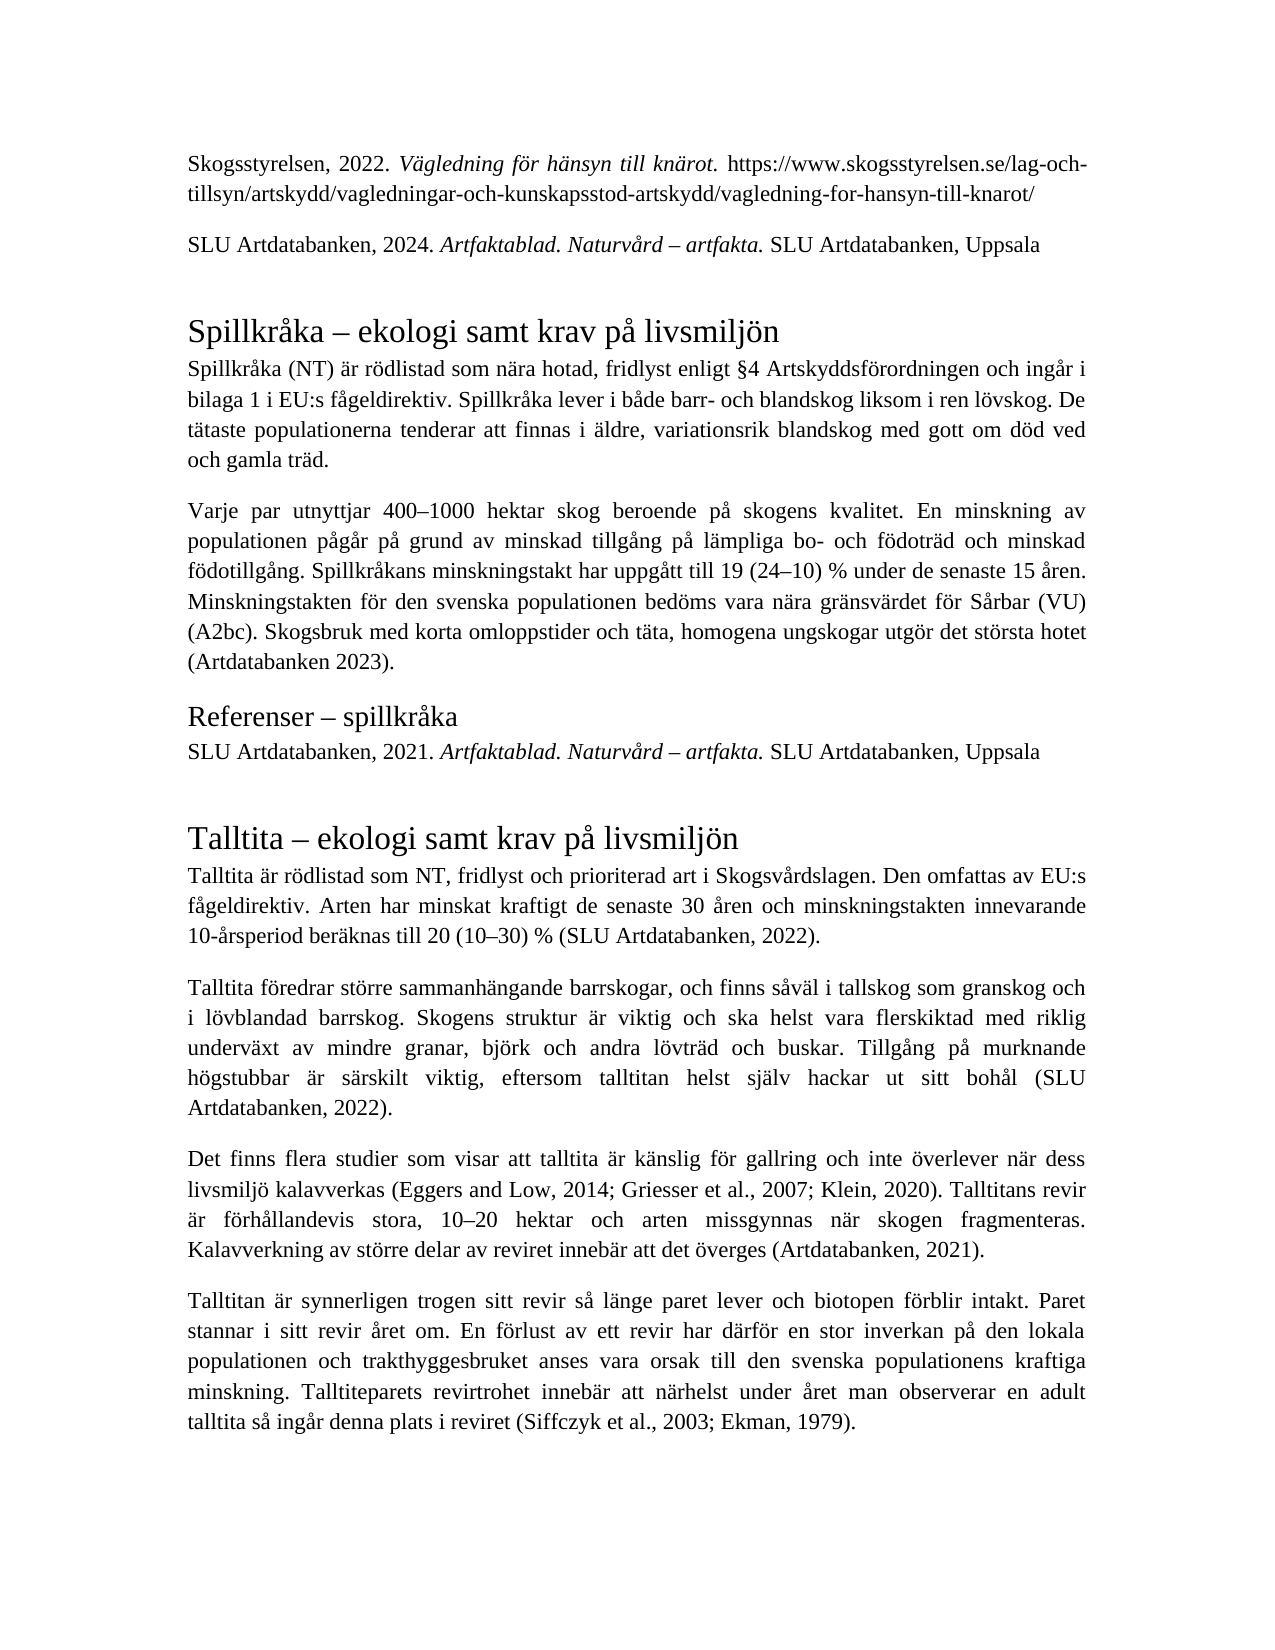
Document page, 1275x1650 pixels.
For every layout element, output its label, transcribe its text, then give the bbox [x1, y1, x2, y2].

text SLU Artdatabanken, 2024. Artfaktablad. Naturvård – artfakta. SLU Artdatabanken, Uppsala [187, 231, 1087, 258]
subtitle Spillkråka – ekologi samt krav på livsmiljön [187, 311, 1087, 350]
subtitle Referenser – spillkråka [187, 699, 1087, 733]
text Talltita föredrar större sammanhängande barrskogar, och finns såväl i tallskog som granskog och i lövblandad barrskog. Skogens struktur är viktig och ska helst vara flerskiktad med riklig underväxt av mindre granar, björk och andra lövträd och buskar. Tillgång på murknande högstubbar är särskilt viktig, eftersom talltitan helst själv hackar ut sitt bohål (SLU Artdatabanken, 2022). [187, 973, 1087, 1121]
text Skogsstyrelsen, 2022. Vägledning för hänsyn till knärot. https://www.skogsstyrelsen.se/lag-och-tillsyn/artskydd/vagledningar-och-kunskapsstod-artskydd/vagledning-for-hansyn-till-knarot/ [187, 150, 1087, 207]
text SLU Artdatabanken, 2021. Artfaktablad. Naturvård – artfakta. SLU Artdatabanken, Uppsala [187, 738, 1087, 764]
subtitle Talltita – ekologi samt krav på livsmiljön [187, 818, 1087, 856]
text Talltitan är synnerligen trogen sitt revir så länge paret lever och biotopen förblir intakt. Paret stannar i sitt revir året om. En förlust av ett revir har därför en stor inverkan på den lokala populationen och trakthyggesbruket anses vara orsak till den svenska populationens kraftiga minskning. Talltiteparets revirtrohet innebär att närhelst under året man observerar en adult talltita så ingår denna plats i reviret (Siffczyk et al., 2003; Ekman, 1979). [187, 1287, 1087, 1434]
text Talltita är rödlistad som NT, fridlyst och prioriterad art i Skogsvårdslagen. Den omfattas av EU:s fågeldirektiv. Arten har minskat kraftigt de senaste 30 åren och minskningstakten innevarande 10-årsperiod beräknas till 20 (10–30) % (SLU Artdatabanken, 2022). [187, 862, 1087, 949]
text Spillkråka (NT) är rödlistad som nära hotad, fridlyst enligt §4 Artskyddsförordningen och ingår i bilaga 1 i EU:s fågeldirektiv. Spillkråka lever i både barr- och blandskog liksom i ren lövskog. De tätaste populationerna tenderar att finnas i äldre, variationsrik blandskog med gott om död ved och gamla träd. [187, 356, 1087, 472]
text Det finns flera studier som visar att talltita är känslig för gallring och inte överlever när dess livsmiljö kalavverkas (Eggers and Low, 2014; Griesser et al., 2007; Klein, 2020). Talltitans revir är förhållandevis stora, 10–20 hektar och arten missgynnas när skogen fragmenteras. Kalavverkning av större delar av reviret innebär att det överges (Artdatabanken, 2021). [187, 1145, 1087, 1262]
text Varje par utnyttjar 400–1000 hektar skog beroende på skogens kvalitet. En minskning av populationen pågår på grund av minskad tillgång på lämpliga bo- och födoträd och minskad födotillgång. Spillkråkans minskningstakt har uppgått till 19 (24–10) % under de senaste 15 åren. Minskningstakten för den svenska populationen bedöms vara nära gränsvärdet för Sårbar (VU) (A2bc). Skogsbruk med korta omloppstider och täta, homogena ungskogar utgör det största hotet (Artdatabanken 2023). [187, 497, 1087, 674]
